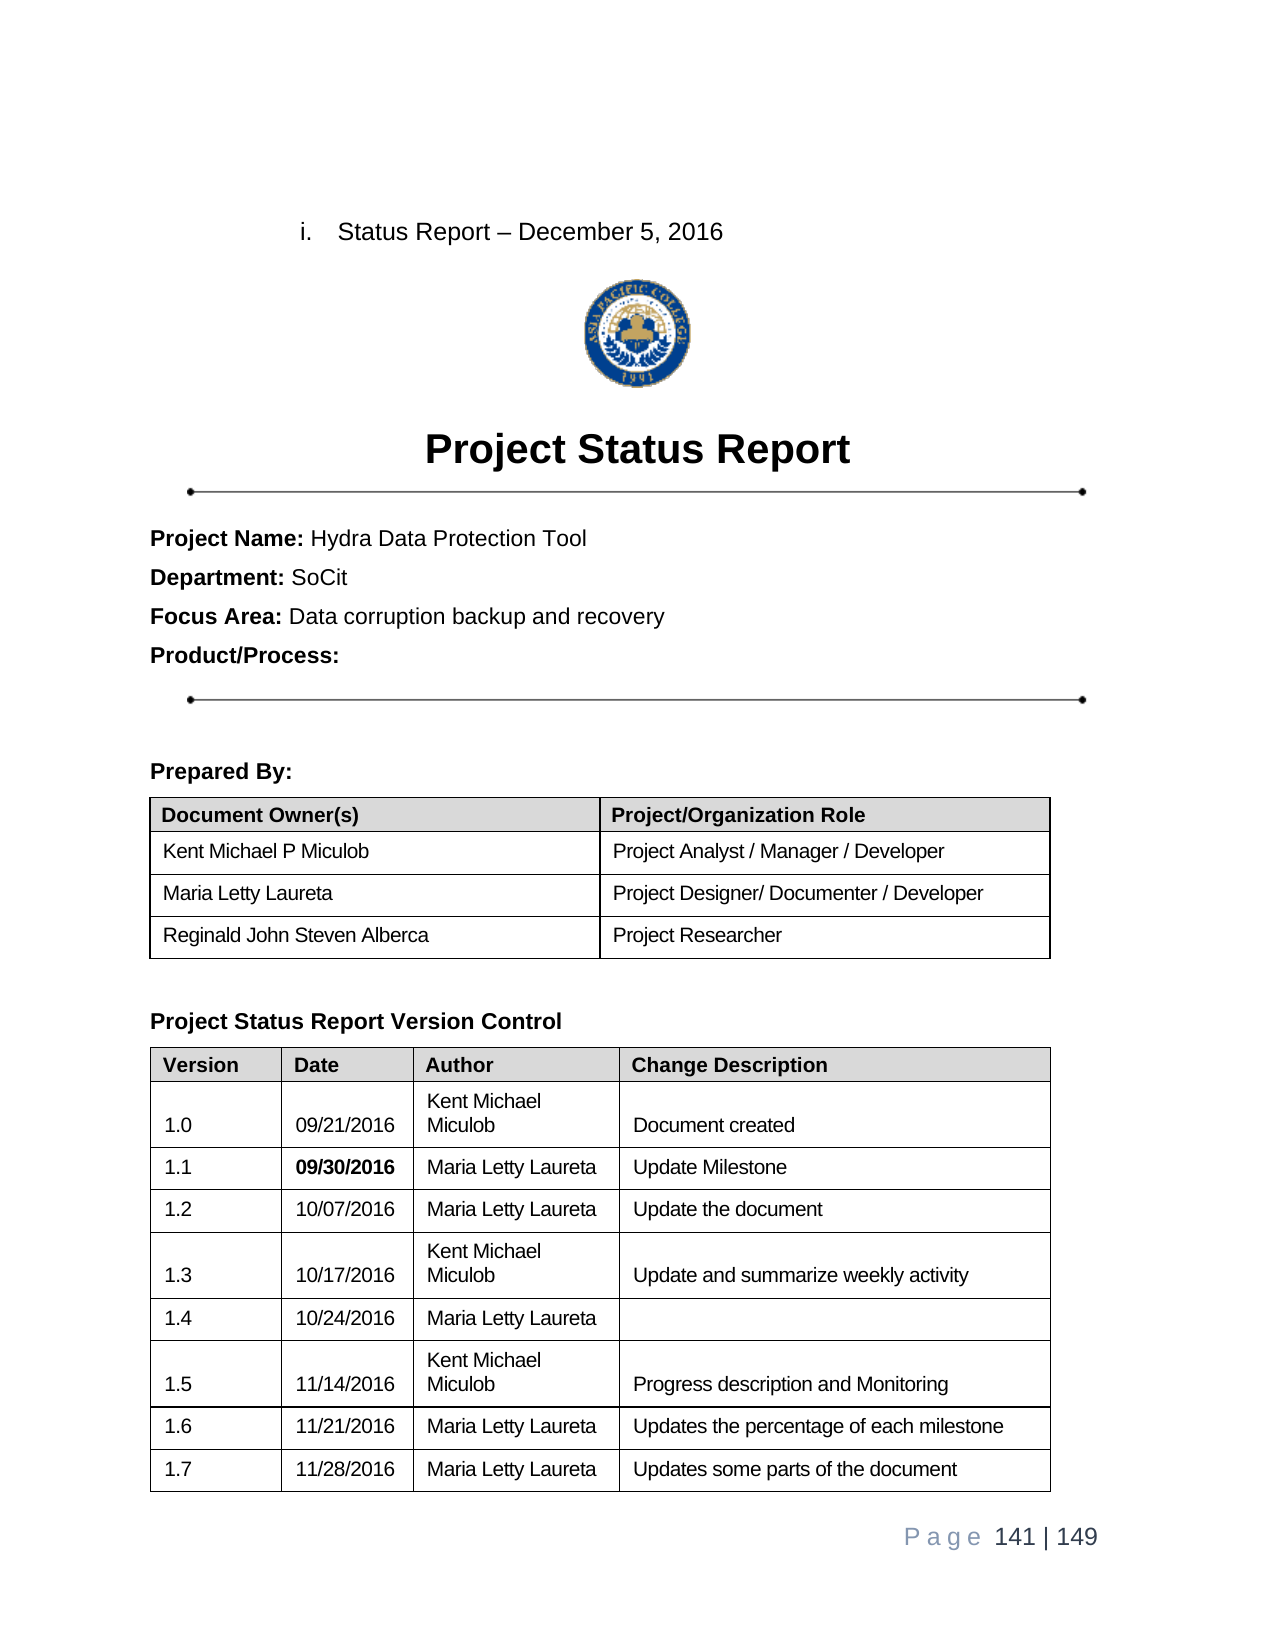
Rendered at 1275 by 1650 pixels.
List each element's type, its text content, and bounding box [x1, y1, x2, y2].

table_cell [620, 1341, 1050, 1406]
text Product/Process: [150, 642, 1125, 668]
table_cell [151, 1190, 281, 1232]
text Department: SoCit [150, 564, 1125, 591]
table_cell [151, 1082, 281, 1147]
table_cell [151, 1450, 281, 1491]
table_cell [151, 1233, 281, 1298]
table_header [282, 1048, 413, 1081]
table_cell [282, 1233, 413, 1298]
picture [584, 279, 691, 388]
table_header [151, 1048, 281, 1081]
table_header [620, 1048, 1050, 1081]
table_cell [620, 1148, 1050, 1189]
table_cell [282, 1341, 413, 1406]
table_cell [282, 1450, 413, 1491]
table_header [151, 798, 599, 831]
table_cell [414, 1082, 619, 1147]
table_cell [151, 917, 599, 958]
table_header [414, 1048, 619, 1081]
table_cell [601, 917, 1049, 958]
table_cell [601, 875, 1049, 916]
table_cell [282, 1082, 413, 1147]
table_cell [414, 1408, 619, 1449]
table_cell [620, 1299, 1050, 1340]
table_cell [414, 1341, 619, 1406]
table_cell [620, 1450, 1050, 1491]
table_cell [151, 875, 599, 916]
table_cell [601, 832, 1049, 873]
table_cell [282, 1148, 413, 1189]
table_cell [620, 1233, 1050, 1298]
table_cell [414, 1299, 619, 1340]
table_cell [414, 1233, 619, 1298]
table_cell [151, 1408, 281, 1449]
text Project Status Report Version Control [150, 1008, 1125, 1034]
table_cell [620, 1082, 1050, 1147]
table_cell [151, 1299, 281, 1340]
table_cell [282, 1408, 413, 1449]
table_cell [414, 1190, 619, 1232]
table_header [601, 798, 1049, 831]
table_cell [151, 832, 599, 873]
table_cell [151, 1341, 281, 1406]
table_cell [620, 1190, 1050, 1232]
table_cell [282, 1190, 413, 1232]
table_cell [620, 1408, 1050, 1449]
text Project Status Report [150, 425, 1125, 473]
subtitle Status Report – December 5, 2016 [300, 217, 1125, 279]
text Prepared By: [150, 758, 1125, 785]
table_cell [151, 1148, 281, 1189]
picture [187, 693, 1088, 709]
text Focus Area: Data corruption backup and recovery [150, 603, 1125, 629]
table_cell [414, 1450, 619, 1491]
picture [187, 485, 1088, 501]
text Project Name: Hydra Data Protection Tool [150, 525, 1125, 552]
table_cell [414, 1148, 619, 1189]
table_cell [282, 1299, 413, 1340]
